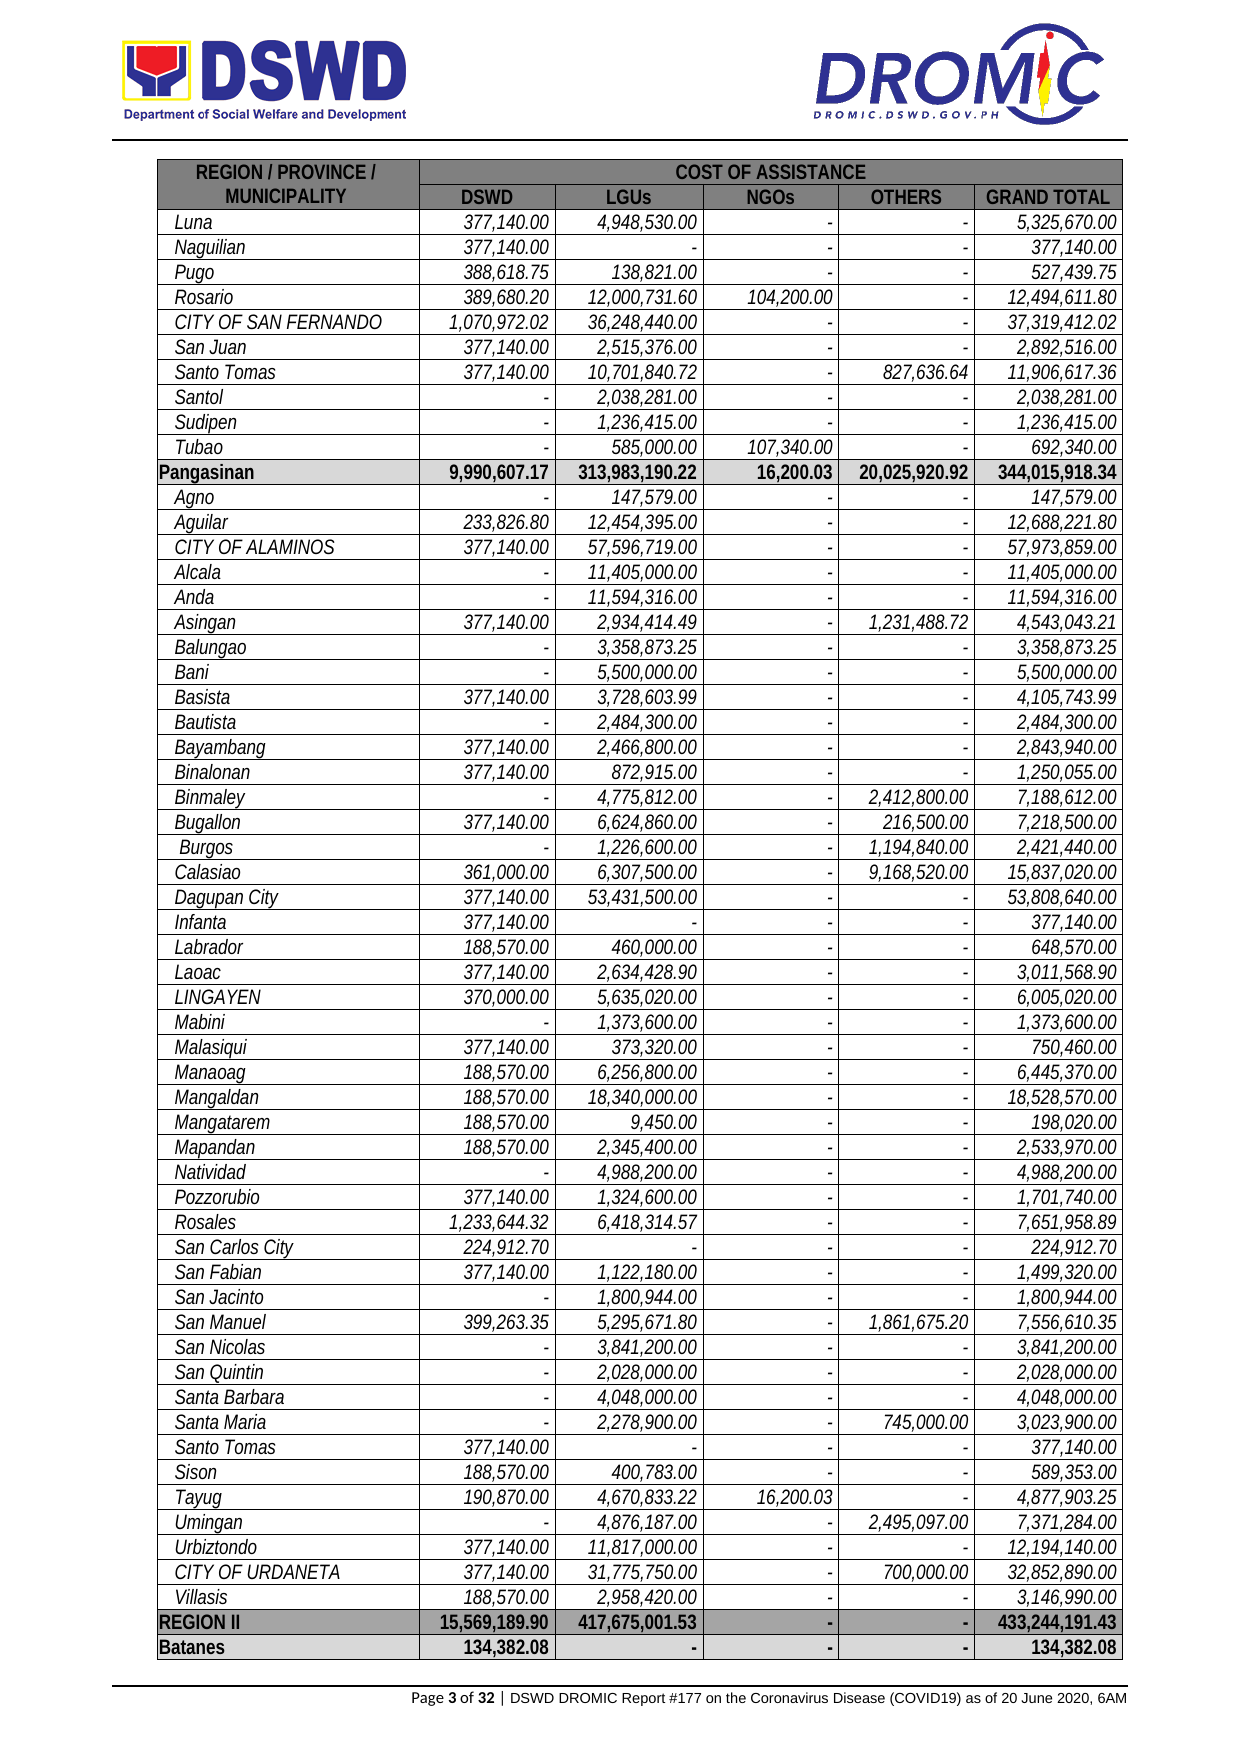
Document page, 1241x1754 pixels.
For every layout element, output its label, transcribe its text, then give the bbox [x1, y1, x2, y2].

table_cell - [704, 510, 838, 534]
table_cell - [839, 385, 974, 409]
table_cell 3,011,568.90 [975, 960, 1122, 984]
table_cell [158, 1385, 174, 1409]
table_cell - [704, 1410, 838, 1434]
table_cell - [420, 835, 555, 859]
table_cell - [704, 960, 838, 984]
table_cell - [839, 885, 974, 909]
table_cell Umingan [174, 1510, 419, 1534]
table_cell - [839, 1485, 974, 1509]
table_cell - [839, 1135, 974, 1159]
table_cell 1,499,320.00 [975, 1260, 1122, 1284]
table_cell 417,675,001.53 [556, 1610, 703, 1634]
table_cell [158, 1560, 174, 1584]
table_cell 377,140.00 [420, 1185, 555, 1209]
table_cell 11,817,000.00 [556, 1535, 703, 1559]
table_cell [158, 210, 174, 234]
table_cell 1,194,840.00 [839, 835, 974, 859]
table_cell - [839, 935, 974, 959]
table_cell [158, 410, 174, 434]
table_cell 57,973,859.00 [975, 535, 1122, 559]
table_cell 1,250,055.00 [975, 760, 1122, 784]
table_cell Luna [174, 210, 419, 234]
table_cell - [704, 410, 838, 434]
table_cell - [420, 785, 555, 809]
table_cell - [839, 710, 974, 734]
table_cell 1,236,415.00 [975, 410, 1122, 434]
table_cell 16,200.03 [704, 460, 838, 484]
table_cell 388,618.75 [420, 260, 555, 284]
table_cell [158, 1535, 174, 1559]
table_cell 1,324,600.00 [556, 1185, 703, 1209]
table_cell - [420, 485, 555, 509]
table_cell Rosales [174, 1210, 419, 1234]
table_cell 313,983,190.22 [556, 460, 703, 484]
table_cell - [839, 960, 974, 984]
table_cell [158, 1460, 174, 1484]
table_cell [158, 1410, 174, 1434]
table_cell 1,373,600.00 [556, 1010, 703, 1034]
table_cell 3,358,873.25 [975, 635, 1122, 659]
table_cell CITY OF SAN FERNANDO [174, 310, 419, 334]
table_cell - [420, 710, 555, 734]
table_cell 6,418,314.57 [556, 1210, 703, 1234]
table_cell - [839, 435, 974, 459]
table_cell 5,500,000.00 [556, 660, 703, 684]
table_cell 1,233,644.32 [420, 1210, 555, 1234]
table_cell [158, 435, 174, 459]
table_cell [158, 1335, 174, 1359]
table_cell [158, 785, 174, 809]
table_cell - [839, 910, 974, 934]
table_cell Calasiao [174, 860, 419, 884]
table_cell - [704, 1160, 838, 1184]
table_cell 188,570.00 [420, 1110, 555, 1134]
table_cell - [420, 1360, 555, 1384]
table_cell 15,837,020.00 [975, 860, 1122, 884]
table_cell 18,528,570.00 [975, 1085, 1122, 1109]
table_cell - [839, 1635, 974, 1659]
table_cell - [704, 860, 838, 884]
table_cell 216,500.00 [839, 810, 974, 834]
table_cell 2,495,097.00 [839, 1510, 974, 1534]
table_cell - [839, 310, 974, 334]
table_cell - [704, 910, 838, 934]
table_cell Laoac [174, 960, 419, 984]
table_cell 377,140.00 [420, 1435, 555, 1459]
table_cell Batanes [158, 1635, 419, 1659]
table_cell 18,340,000.00 [556, 1085, 703, 1109]
table_cell - [704, 1285, 838, 1309]
table_cell 872,915.00 [556, 760, 703, 784]
table_cell - [839, 1110, 974, 1134]
table_cell 2,466,800.00 [556, 735, 703, 759]
picture [781, 23, 1133, 125]
table_cell Bugallon [174, 810, 419, 834]
table_cell Bayambang [174, 735, 419, 759]
table_cell Tubao [174, 435, 419, 459]
table_cell - [704, 885, 838, 909]
table_cell - [839, 660, 974, 684]
table_cell 134,382.08 [975, 1635, 1122, 1659]
table_cell 224,912.70 [420, 1235, 555, 1259]
table_cell - [704, 735, 838, 759]
table_cell 188,570.00 [420, 1460, 555, 1484]
table_cell [158, 710, 174, 734]
table_cell - [420, 660, 555, 684]
table_cell LINGAYEN [174, 985, 419, 1009]
table_cell Urbiztondo [174, 1535, 419, 1559]
table_cell - [704, 1435, 838, 1459]
table_cell 527,439.75 [975, 260, 1122, 284]
table_cell - [420, 410, 555, 434]
table_cell 7,556,610.35 [975, 1310, 1122, 1334]
table_cell - [704, 1235, 838, 1259]
table_cell - [839, 1435, 974, 1459]
table_cell 377,140.00 [420, 735, 555, 759]
table_cell OTHERS [839, 185, 974, 209]
table_cell 2,958,420.00 [556, 1585, 703, 1609]
table_cell 377,140.00 [420, 1260, 555, 1284]
table_cell 2,515,376.00 [556, 335, 703, 359]
table_cell - [704, 985, 838, 1009]
table_cell - [839, 1235, 974, 1259]
table_cell 2,038,281.00 [975, 385, 1122, 409]
table_cell - [839, 510, 974, 534]
table_cell 4,988,200.00 [975, 1160, 1122, 1184]
table_cell 4,988,200.00 [556, 1160, 703, 1184]
table_cell 827,636.64 [839, 360, 974, 384]
table_cell 745,000.00 [839, 1410, 974, 1434]
table_cell 2,278,900.00 [556, 1410, 703, 1434]
table_cell 377,140.00 [420, 910, 555, 934]
table_cell 377,140.00 [975, 1435, 1122, 1459]
table_cell 9,990,607.17 [420, 460, 555, 484]
table_cell 11,594,316.00 [975, 585, 1122, 609]
table_cell - [839, 1335, 974, 1359]
table_cell 1,701,740.00 [975, 1185, 1122, 1209]
table_cell Pozzorubio [174, 1185, 419, 1209]
table_cell [158, 260, 174, 284]
table_cell Bani [174, 660, 419, 684]
table_cell - [556, 1235, 703, 1259]
table_cell 2,028,000.00 [975, 1360, 1122, 1384]
table_cell 4,670,833.22 [556, 1485, 703, 1509]
table_cell - [704, 1585, 838, 1609]
table_cell REGION II [158, 1610, 419, 1634]
table_cell [158, 835, 174, 859]
table_cell 2,412,800.00 [839, 785, 974, 809]
table_cell Santo Tomas [174, 1435, 419, 1459]
table_cell 4,876,187.00 [556, 1510, 703, 1534]
table_cell NGOs [704, 185, 838, 209]
table_cell [158, 660, 174, 684]
table_cell [158, 1235, 174, 1259]
table_cell 12,000,731.60 [556, 285, 703, 309]
table_cell 20,025,920.92 [839, 460, 974, 484]
table_cell - [704, 610, 838, 634]
table_cell 188,570.00 [420, 1135, 555, 1159]
table_cell 233,826.80 [420, 510, 555, 534]
table_cell 3,146,990.00 [975, 1585, 1122, 1609]
table_cell 12,194,140.00 [975, 1535, 1122, 1559]
table_cell - [704, 1210, 838, 1234]
table_cell - [420, 1410, 555, 1434]
table_cell 2,038,281.00 [556, 385, 703, 409]
table_cell - [704, 310, 838, 334]
table_cell Agno [174, 485, 419, 509]
table_cell - [839, 1260, 974, 1284]
table_cell 53,808,640.00 [975, 885, 1122, 909]
table_cell 589,353.00 [975, 1460, 1122, 1484]
table_cell 37,319,412.02 [975, 310, 1122, 334]
table_cell 4,048,000.00 [975, 1385, 1122, 1409]
table_cell - [420, 1285, 555, 1309]
table_cell 700,000.00 [839, 1560, 974, 1584]
table_cell 1,800,944.00 [975, 1285, 1122, 1309]
table_cell - [704, 1035, 838, 1059]
table_cell [158, 1285, 174, 1309]
table_cell 4,543,043.21 [975, 610, 1122, 634]
table_cell - [556, 1435, 703, 1459]
table_cell GRAND TOTAL [975, 185, 1122, 209]
table_cell 460,000.00 [556, 935, 703, 959]
table_cell - [839, 485, 974, 509]
table_header COST OF ASSISTANCE [420, 160, 1122, 184]
table_cell 9,168,520.00 [839, 860, 974, 884]
table_cell Alcala [174, 560, 419, 584]
table_cell Balungao [174, 635, 419, 659]
table_cell - [839, 1035, 974, 1059]
table_cell - [704, 635, 838, 659]
table_cell [158, 310, 174, 334]
table_cell [158, 560, 174, 584]
table_cell [158, 1485, 174, 1509]
table_cell - [704, 760, 838, 784]
table_cell 648,570.00 [975, 935, 1122, 959]
table_cell Dagupan City [174, 885, 419, 909]
table_cell 7,371,284.00 [975, 1510, 1122, 1534]
table_cell 1,373,600.00 [975, 1010, 1122, 1034]
table_cell - [839, 1535, 974, 1559]
table_cell - [839, 560, 974, 584]
table_cell 1,231,488.72 [839, 610, 974, 634]
table_cell - [704, 1610, 838, 1634]
table_cell - [420, 1385, 555, 1409]
table_cell - [704, 235, 838, 259]
table_cell 377,140.00 [420, 760, 555, 784]
table_cell [158, 635, 174, 659]
table_cell - [704, 835, 838, 859]
table_cell - [420, 1010, 555, 1034]
table_cell - [704, 785, 838, 809]
table_cell 32,852,890.00 [975, 1560, 1122, 1584]
table_cell - [704, 710, 838, 734]
table_cell 147,579.00 [556, 485, 703, 509]
table_cell 2,484,300.00 [975, 710, 1122, 734]
table_cell [158, 910, 174, 934]
table_cell - [839, 735, 974, 759]
table_cell - [420, 585, 555, 609]
table_cell - [839, 1385, 974, 1409]
table_header REGION / PROVINCE / MUNICIPALITY [158, 160, 419, 209]
table_cell 6,445,370.00 [975, 1060, 1122, 1084]
table_cell [158, 1510, 174, 1534]
table_cell 3,023,900.00 [975, 1410, 1122, 1434]
table_cell - [839, 535, 974, 559]
table_cell [158, 1110, 174, 1134]
table_cell 2,484,300.00 [556, 710, 703, 734]
table_cell - [704, 660, 838, 684]
table_cell 9,450.00 [556, 1110, 703, 1134]
table_cell 377,140.00 [420, 810, 555, 834]
table_cell Infanta [174, 910, 419, 934]
table_cell 12,454,395.00 [556, 510, 703, 534]
table_cell 7,651,958.89 [975, 1210, 1122, 1234]
table_cell 377,140.00 [420, 235, 555, 259]
table_cell - [704, 1460, 838, 1484]
table_cell 2,533,970.00 [975, 1135, 1122, 1159]
table_cell 2,843,940.00 [975, 735, 1122, 759]
table_cell - [704, 1635, 838, 1659]
table_cell 585,000.00 [556, 435, 703, 459]
table_cell - [704, 1335, 838, 1359]
table_cell 377,140.00 [975, 235, 1122, 259]
table_cell [158, 1010, 174, 1034]
table_cell - [839, 635, 974, 659]
table_cell 377,140.00 [420, 1035, 555, 1059]
table_cell [158, 1035, 174, 1059]
table_cell - [704, 535, 838, 559]
table_cell - [556, 235, 703, 259]
table_cell 11,594,316.00 [556, 585, 703, 609]
table_cell - [704, 1085, 838, 1109]
table_cell - [556, 910, 703, 934]
table_cell [158, 960, 174, 984]
table_cell [158, 360, 174, 384]
table_cell Mangatarem [174, 1110, 419, 1134]
table_cell LGUs [556, 185, 703, 209]
table_cell - [704, 360, 838, 384]
table_cell 389,680.20 [420, 285, 555, 309]
table_cell 7,218,500.00 [975, 810, 1122, 834]
table_cell 104,200.00 [704, 285, 838, 309]
table_cell 377,140.00 [975, 910, 1122, 934]
table_cell Mangaldan [174, 1085, 419, 1109]
table_cell Rosario [174, 285, 419, 309]
table_cell San Nicolas [174, 1335, 419, 1359]
table_cell - [704, 260, 838, 284]
table_cell [158, 285, 174, 309]
table_cell - [704, 585, 838, 609]
table_cell - [839, 1610, 974, 1634]
table_cell 2,634,428.90 [556, 960, 703, 984]
table_cell - [704, 1260, 838, 1284]
table_cell [158, 985, 174, 1009]
table_cell San Jacinto [174, 1285, 419, 1309]
table_cell [158, 1085, 174, 1109]
table_cell 138,821.00 [556, 260, 703, 284]
table_cell Santo Tomas [174, 360, 419, 384]
table_cell Santol [174, 385, 419, 409]
table_cell 11,405,000.00 [975, 560, 1122, 584]
table_cell Aguilar [174, 510, 419, 534]
table_cell 399,263.35 [420, 1310, 555, 1334]
table_cell - [839, 1185, 974, 1209]
table_cell 1,070,972.02 [420, 310, 555, 334]
table_cell 3,841,200.00 [975, 1335, 1122, 1359]
table_cell Manaoag [174, 1060, 419, 1084]
table_cell [158, 885, 174, 909]
table_cell 1,226,600.00 [556, 835, 703, 859]
table_cell - [704, 1535, 838, 1559]
table_cell - [839, 585, 974, 609]
table_cell Mapandan [174, 1135, 419, 1159]
table_cell 1,800,944.00 [556, 1285, 703, 1309]
table_cell [158, 860, 174, 884]
table_cell - [839, 985, 974, 1009]
table_cell 198,020.00 [975, 1110, 1122, 1134]
table_cell [158, 935, 174, 959]
table_cell DSWD [420, 185, 555, 209]
table_cell 377,140.00 [420, 335, 555, 359]
table_cell 4,877,903.25 [975, 1485, 1122, 1509]
table_cell 2,028,000.00 [556, 1360, 703, 1384]
table_cell [158, 1160, 174, 1184]
table_cell 750,460.00 [975, 1035, 1122, 1059]
table_cell 377,140.00 [420, 885, 555, 909]
table_cell Tayug [174, 1485, 419, 1509]
table_cell 3,358,873.25 [556, 635, 703, 659]
table_cell - [839, 335, 974, 359]
table_cell 377,140.00 [420, 1560, 555, 1584]
table_cell - [420, 1335, 555, 1359]
table_cell 5,500,000.00 [975, 660, 1122, 684]
table_cell 361,000.00 [420, 860, 555, 884]
table_cell [158, 735, 174, 759]
table_cell [158, 810, 174, 834]
table_cell - [839, 260, 974, 284]
table_cell [158, 235, 174, 259]
table_cell 400,783.00 [556, 1460, 703, 1484]
table_cell - [420, 1160, 555, 1184]
table_cell 147,579.00 [975, 485, 1122, 509]
table_cell - [839, 1285, 974, 1309]
table_cell Malasiqui [174, 1035, 419, 1059]
table_cell 6,624,860.00 [556, 810, 703, 834]
table_cell 16,200.03 [704, 1485, 838, 1509]
table_cell 188,570.00 [420, 1585, 555, 1609]
table_cell [158, 1435, 174, 1459]
table_cell - [704, 1385, 838, 1409]
table_cell 433,244,191.43 [975, 1610, 1122, 1634]
table_cell [158, 510, 174, 534]
table_cell 377,140.00 [420, 685, 555, 709]
table_cell - [839, 685, 974, 709]
table_cell - [556, 1635, 703, 1659]
table_cell CITY OF ALAMINOS [174, 535, 419, 559]
table_cell Villasis [174, 1585, 419, 1609]
table_cell - [420, 1510, 555, 1534]
table_cell 4,105,743.99 [975, 685, 1122, 709]
table_cell - [704, 335, 838, 359]
table_cell San Juan [174, 335, 419, 359]
table_cell 370,000.00 [420, 985, 555, 1009]
table_cell - [839, 760, 974, 784]
table_cell [158, 760, 174, 784]
table_cell 190,870.00 [420, 1485, 555, 1509]
table_cell 3,728,603.99 [556, 685, 703, 709]
table_cell - [839, 235, 974, 259]
table_cell San Carlos City [174, 1235, 419, 1259]
table_cell 3,841,200.00 [556, 1335, 703, 1359]
table_cell Mabini [174, 1010, 419, 1034]
table_cell [158, 685, 174, 709]
table_cell 377,140.00 [420, 1535, 555, 1559]
table_cell Anda [174, 585, 419, 609]
table_cell - [704, 385, 838, 409]
table_cell 31,775,750.00 [556, 1560, 703, 1584]
table_cell - [420, 635, 555, 659]
table_cell Naguilian [174, 235, 419, 259]
table_cell 2,892,516.00 [975, 335, 1122, 359]
table_cell [158, 1360, 174, 1384]
table_cell - [704, 1510, 838, 1534]
table_cell Pangasinan [158, 460, 419, 484]
table_cell Sison [174, 1460, 419, 1484]
table_cell - [839, 1585, 974, 1609]
table_cell Bautista [174, 710, 419, 734]
table_cell Labrador [174, 935, 419, 959]
table_cell [158, 1585, 174, 1609]
table_cell [158, 1310, 174, 1334]
table_cell 692,340.00 [975, 435, 1122, 459]
table_cell - [839, 1085, 974, 1109]
table_cell - [839, 1360, 974, 1384]
table_cell [158, 585, 174, 609]
table_cell - [704, 210, 838, 234]
table_cell 6,005,020.00 [975, 985, 1122, 1009]
table_cell Binmaley [174, 785, 419, 809]
table_cell - [839, 1210, 974, 1234]
table_cell - [839, 1160, 974, 1184]
table_cell - [704, 1560, 838, 1584]
table_cell 11,906,617.36 [975, 360, 1122, 384]
table_cell 377,140.00 [420, 210, 555, 234]
table_cell 134,382.08 [420, 1635, 555, 1659]
table_cell - [704, 1310, 838, 1334]
table_cell 6,256,800.00 [556, 1060, 703, 1084]
table_cell San Fabian [174, 1260, 419, 1284]
table_cell - [704, 1135, 838, 1159]
table_cell 2,934,414.49 [556, 610, 703, 634]
table_cell - [839, 1010, 974, 1034]
table_cell - [704, 485, 838, 509]
table_cell Santa Maria [174, 1410, 419, 1434]
table_cell 36,248,440.00 [556, 310, 703, 334]
table_cell - [704, 810, 838, 834]
table_cell - [839, 410, 974, 434]
table_cell 1,861,675.20 [839, 1310, 974, 1334]
table_cell [158, 1210, 174, 1234]
table_cell 6,307,500.00 [556, 860, 703, 884]
table_cell [158, 385, 174, 409]
table_cell 4,048,000.00 [556, 1385, 703, 1409]
table_cell 377,140.00 [420, 360, 555, 384]
table_cell 188,570.00 [420, 1060, 555, 1084]
table_cell 11,405,000.00 [556, 560, 703, 584]
table_cell [158, 1260, 174, 1284]
table_cell Sudipen [174, 410, 419, 434]
table_cell - [420, 385, 555, 409]
table_cell [158, 335, 174, 359]
table_cell 377,140.00 [420, 610, 555, 634]
table_cell 5,325,670.00 [975, 210, 1122, 234]
table_cell [158, 1135, 174, 1159]
table_cell 1,236,415.00 [556, 410, 703, 434]
table_cell - [839, 1060, 974, 1084]
table_cell [158, 485, 174, 509]
table_cell [158, 610, 174, 634]
table_cell Basista [174, 685, 419, 709]
table_cell 12,494,611.80 [975, 285, 1122, 309]
table_cell [158, 1185, 174, 1209]
table_cell 377,140.00 [420, 535, 555, 559]
table_cell 188,570.00 [420, 1085, 555, 1109]
table_cell Binalonan [174, 760, 419, 784]
table_cell Asingan [174, 610, 419, 634]
table_cell 57,596,719.00 [556, 535, 703, 559]
table_cell - [704, 685, 838, 709]
table_cell 4,775,812.00 [556, 785, 703, 809]
table_cell 224,912.70 [975, 1235, 1122, 1259]
table_cell 5,295,671.80 [556, 1310, 703, 1334]
table_cell [158, 1060, 174, 1084]
table_cell 373,320.00 [556, 1035, 703, 1059]
table_cell 12,688,221.80 [975, 510, 1122, 534]
table_cell 53,431,500.00 [556, 885, 703, 909]
table_cell - [420, 435, 555, 459]
table_cell Natividad [174, 1160, 419, 1184]
table_cell 2,421,440.00 [975, 835, 1122, 859]
table_cell 344,015,918.34 [975, 460, 1122, 484]
table_cell 7,188,612.00 [975, 785, 1122, 809]
picture [112, 37, 416, 125]
table_cell 15,569,189.90 [420, 1610, 555, 1634]
table_cell - [839, 210, 974, 234]
table_cell San Quintin [174, 1360, 419, 1384]
table_cell - [839, 1460, 974, 1484]
table_cell - [704, 1185, 838, 1209]
table_cell CITY OF URDANETA [174, 1560, 419, 1584]
table_cell - [704, 1060, 838, 1084]
table_cell 10,701,840.72 [556, 360, 703, 384]
table_cell 2,345,400.00 [556, 1135, 703, 1159]
table_cell 5,635,020.00 [556, 985, 703, 1009]
table_cell - [839, 285, 974, 309]
table_cell - [420, 560, 555, 584]
table_cell - [704, 1360, 838, 1384]
table_cell 188,570.00 [420, 935, 555, 959]
table_cell - [704, 935, 838, 959]
table_cell 107,340.00 [704, 435, 838, 459]
table_cell [158, 535, 174, 559]
table_cell - [704, 1110, 838, 1134]
table_cell Santa Barbara [174, 1385, 419, 1409]
table_cell 4,948,530.00 [556, 210, 703, 234]
table_cell San Manuel [174, 1310, 419, 1334]
table_cell - [704, 560, 838, 584]
table_cell 1,122,180.00 [556, 1260, 703, 1284]
table_cell 377,140.00 [420, 960, 555, 984]
table_cell - [704, 1010, 838, 1034]
table_cell Pugo [174, 260, 419, 284]
table_cell Burgos [174, 835, 419, 859]
